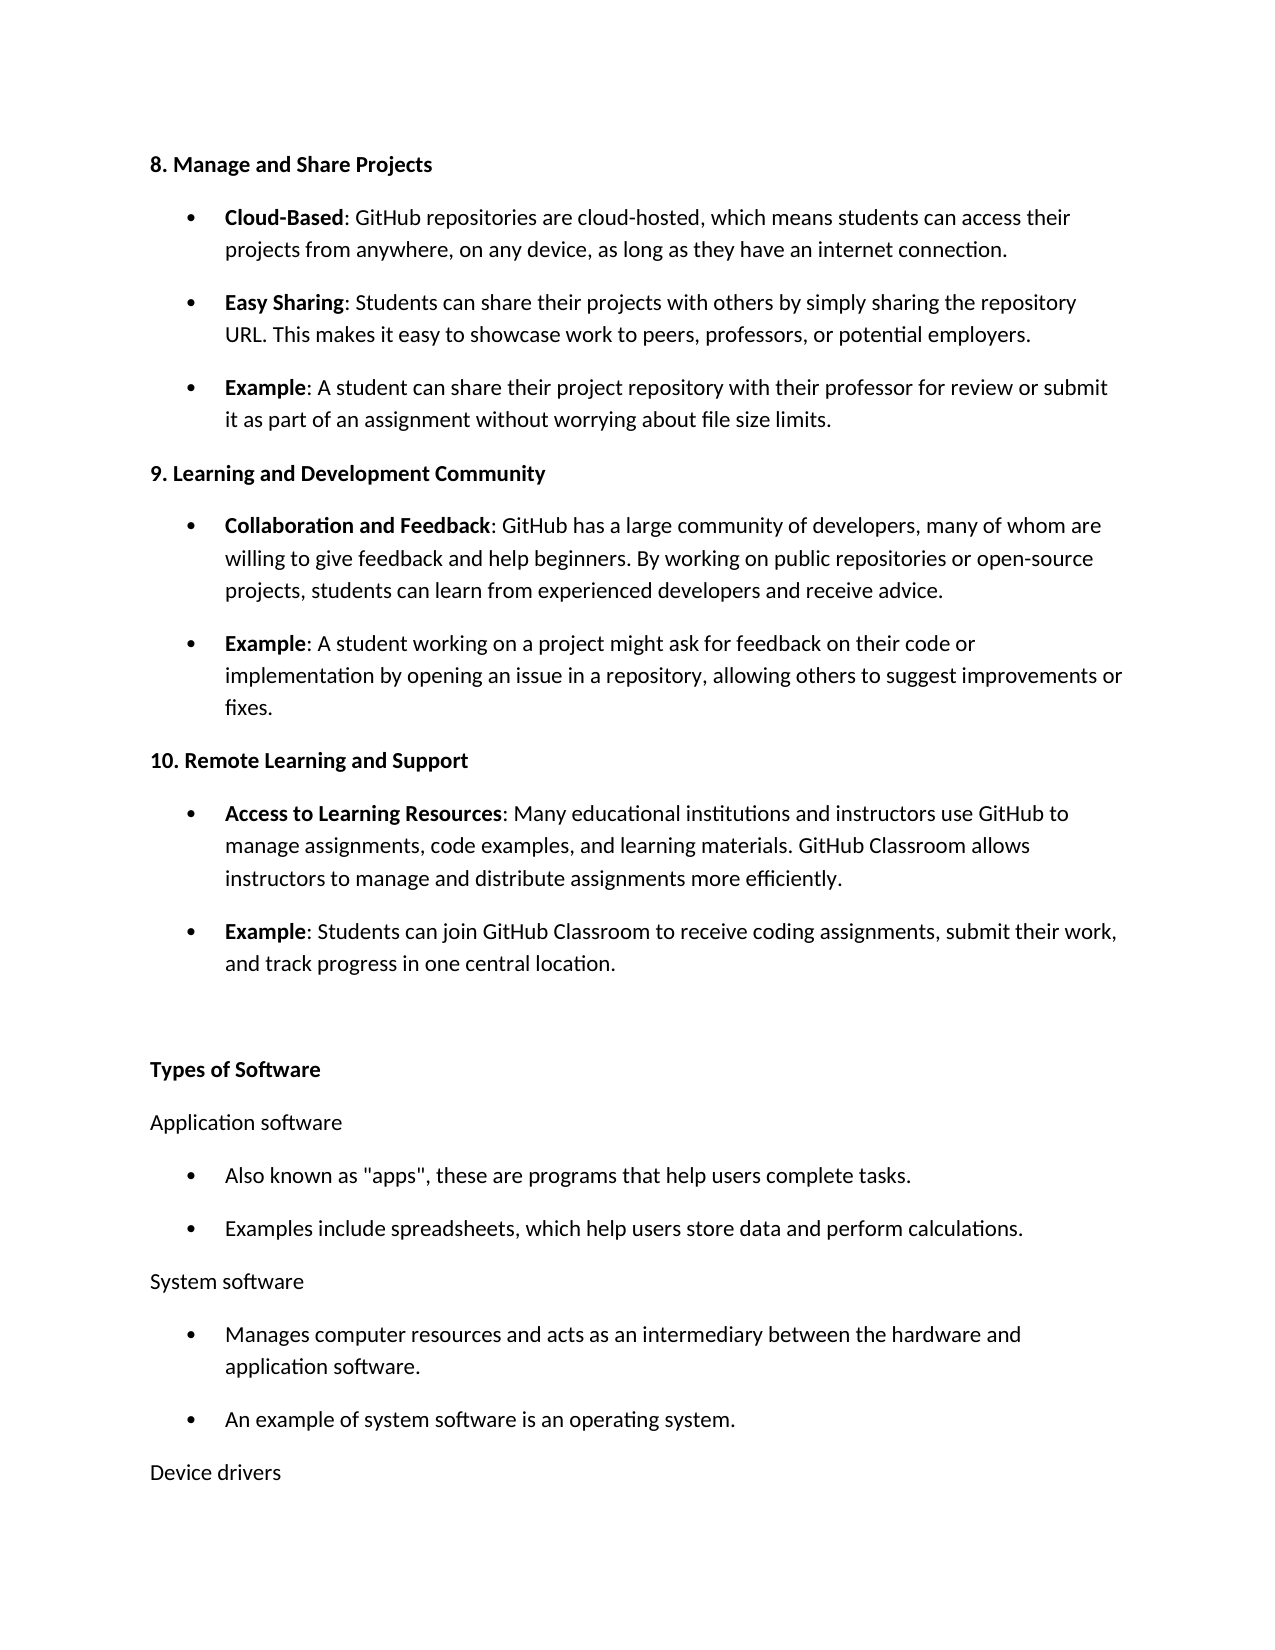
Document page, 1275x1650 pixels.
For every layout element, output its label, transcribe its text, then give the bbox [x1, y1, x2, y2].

list An example of system software is an operating system. [187, 1405, 1125, 1433]
list Also known as "apps", these are programs that help users complete tasks. [187, 1161, 1125, 1189]
list Example: A student can share their project repository with their professor for review or submit it as part of an assignment without worrying about file size limits. [187, 373, 1125, 434]
list Cloud-Based: GitHub repositories are cloud-hosted, which means students can access their projects from anywhere, on any device, as long as they have an internet connection. [187, 203, 1125, 263]
list Access to Learning Resources: Many educational institutions and instructors use GitHub to manage assignments, code examples, and learning materials. GitHub Classroom allows instructors to manage and distribute assignments more efficiently. [187, 799, 1125, 892]
list Easy Sharing: Students can share their projects with others by simply sharing the repository URL. This makes it easy to showcase work to peers, professors, or potential employers. [187, 288, 1125, 348]
text 9. Learning and Development Community [150, 459, 1125, 487]
text Types of Software [150, 1055, 1125, 1083]
text Device drivers [150, 1458, 1125, 1486]
list Example: A student working on a project might ask for feedback on their code or implementation by opening an issue in a repository, allowing others to suggest improvements or fixes. [187, 629, 1125, 721]
list Collaboration and Feedback: GitHub has a large community of developers, many of whom are willing to give feedback and help beginners. By working on public repositories or open-source projects, students can learn from experienced developers and receive advice. [187, 512, 1125, 604]
text Application software [150, 1108, 1125, 1136]
list Manages computer resources and acts as an intermediary between the hardware and application software. [187, 1320, 1125, 1380]
list Example: Students can join GitHub Classroom to receive coding assignments, submit their work, and track progress in one central location. [187, 917, 1125, 977]
text 8. Manage and Share Projects [150, 150, 1125, 178]
text System software [150, 1267, 1125, 1295]
text 10. Remote Learning and Support [150, 746, 1125, 774]
list Examples include spreadsheets, which help users store data and perform calculations. [187, 1214, 1125, 1242]
